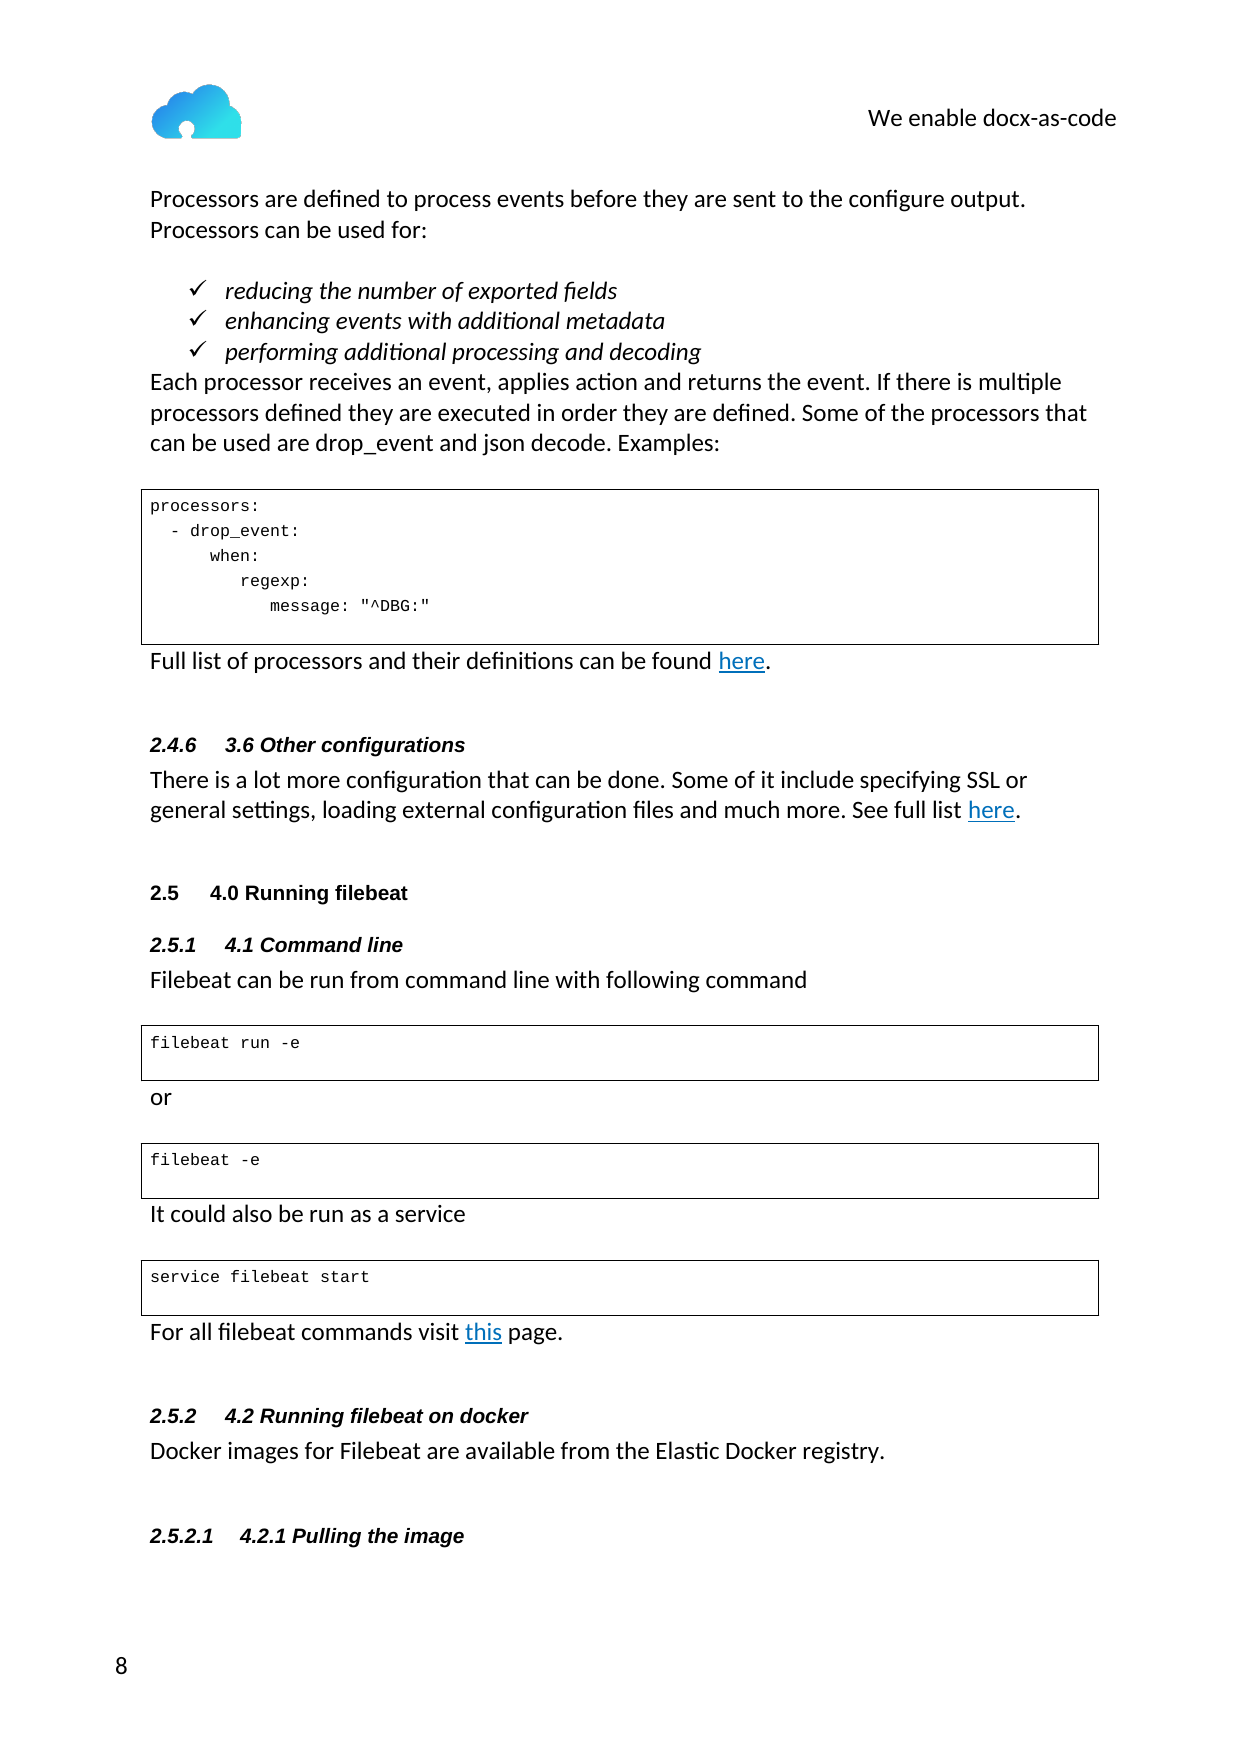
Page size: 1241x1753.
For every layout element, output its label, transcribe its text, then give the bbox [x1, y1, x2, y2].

text service filebeat start [142, 1261, 1098, 1315]
text For all filebeat commands visit this page. [150, 1316, 1090, 1377]
text filebeat run -e [142, 1026, 1098, 1080]
subtitle 4.1 Command line [150, 931, 1090, 958]
text There is a lot more configuration that can be done. Some of it include specifying SSL or general settings, loading external configuration files and much more. See full list here. [150, 764, 1090, 856]
text Filebeat can be run from command line with following command [150, 964, 1090, 1025]
text processors: - drop_event: when: regexp: message: "^DBG:" [142, 490, 1098, 644]
subtitle 4.0 Running filebeat [150, 881, 1090, 906]
subtitle 4.2.1 Pulling the image [150, 1521, 1090, 1548]
subtitle 3.6 Other configurations [150, 731, 1090, 758]
picture [150, 73, 243, 153]
list reducing the number of exported fields [187, 275, 1090, 305]
text Each processor receives an event, applies action and returns the event. If there is multiple processors defined they are executed in order they are defined. Some of the processors that can be used are drop_event and json decode. Examples: [150, 366, 1090, 488]
list enhancing events with additional metadata [187, 305, 1090, 336]
subtitle 4.2 Running filebeat on docker [150, 1402, 1090, 1429]
list performing additional processing and decoding [187, 336, 1090, 366]
text Processors are defined to process events before they are sent to the configure output. Processors can be used for: [150, 183, 1090, 275]
text Docker images for Filebeat are available from the Elastic Docker registry. [150, 1435, 1090, 1496]
text or [150, 1081, 1090, 1142]
text filebeat -e [142, 1144, 1098, 1198]
text It could also be run as a service [150, 1199, 1090, 1260]
text Full list of processors and their definitions can be found here. [150, 645, 1090, 706]
